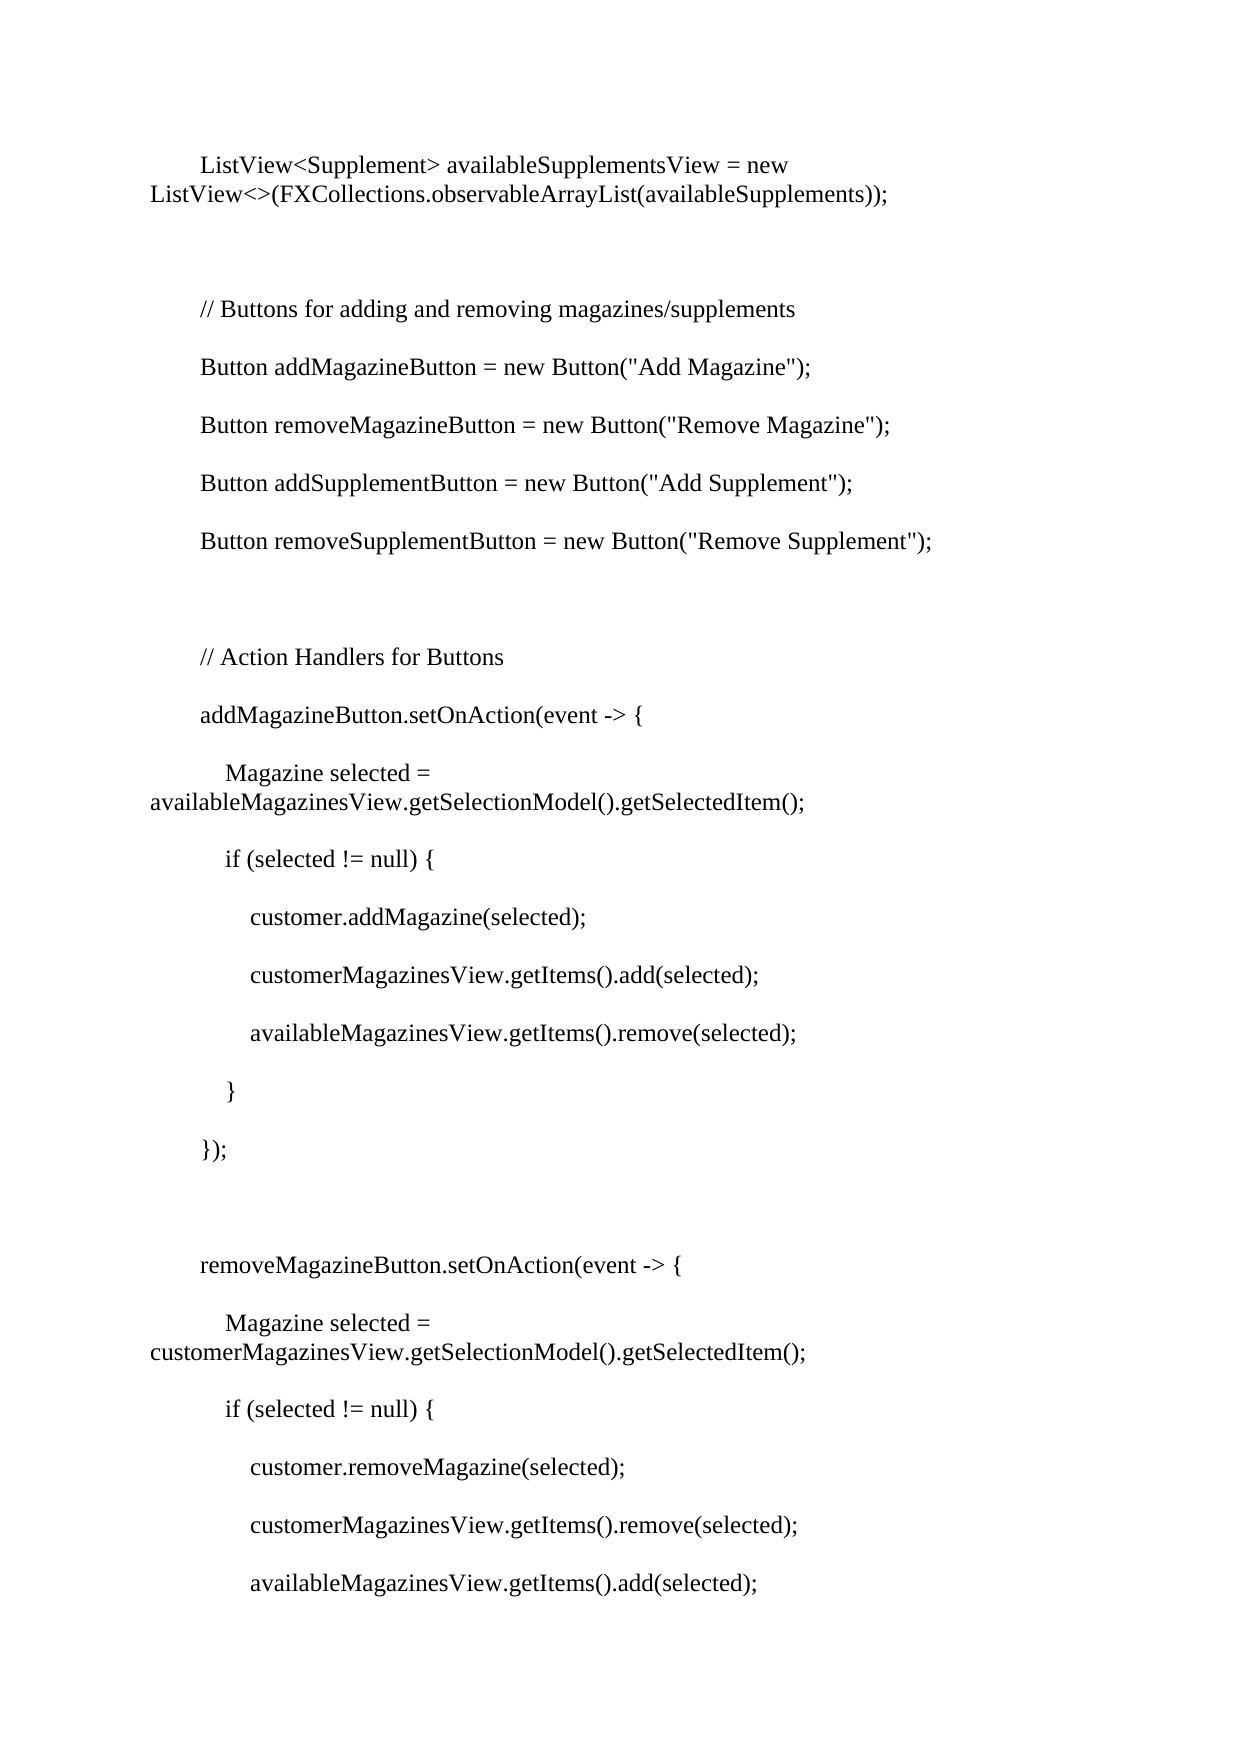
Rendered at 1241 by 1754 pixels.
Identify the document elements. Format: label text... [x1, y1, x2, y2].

text } [150, 1076, 1090, 1105]
text availableMagazinesView.getItems().add(selected); [150, 1568, 1090, 1597]
text // Action Handlers for Buttons [150, 642, 1090, 671]
text if (selected != null) { [150, 1394, 1090, 1423]
text addMagazineButton.setOnAction(event -> { [150, 700, 1090, 729]
text customerMagazinesView.getItems().add(selected); [150, 960, 1090, 989]
text customer.addMagazine(selected); [150, 902, 1090, 931]
text Button removeMagazineButton = new Button("Remove Magazine"); [150, 410, 1090, 439]
text availableMagazinesView.getItems().remove(selected); [150, 1018, 1090, 1047]
text }); [150, 1134, 1090, 1163]
text Button removeSupplementButton = new Button("Remove Supplement"); [150, 526, 1090, 555]
text Button addMagazineButton = new Button("Add Magazine"); [150, 352, 1090, 381]
text ListView<Supplement> availableSupplementsView = new ListView<>(FXCollections.observableArrayList(availableSupplements)); [150, 150, 1090, 207]
text // Buttons for adding and removing magazines/supplements [150, 294, 1090, 323]
text Magazine selected = availableMagazinesView.getSelectionModel().getSelectedItem(); [150, 758, 1090, 815]
text Button addSupplementButton = new Button("Add Supplement"); [150, 468, 1090, 497]
text Magazine selected = customerMagazinesView.getSelectionModel().getSelectedItem(); [150, 1308, 1090, 1365]
text if (selected != null) { [150, 844, 1090, 873]
text removeMagazineButton.setOnAction(event -> { [150, 1250, 1090, 1279]
text customerMagazinesView.getItems().remove(selected); [150, 1510, 1090, 1539]
text customer.removeMagazine(selected); [150, 1452, 1090, 1481]
